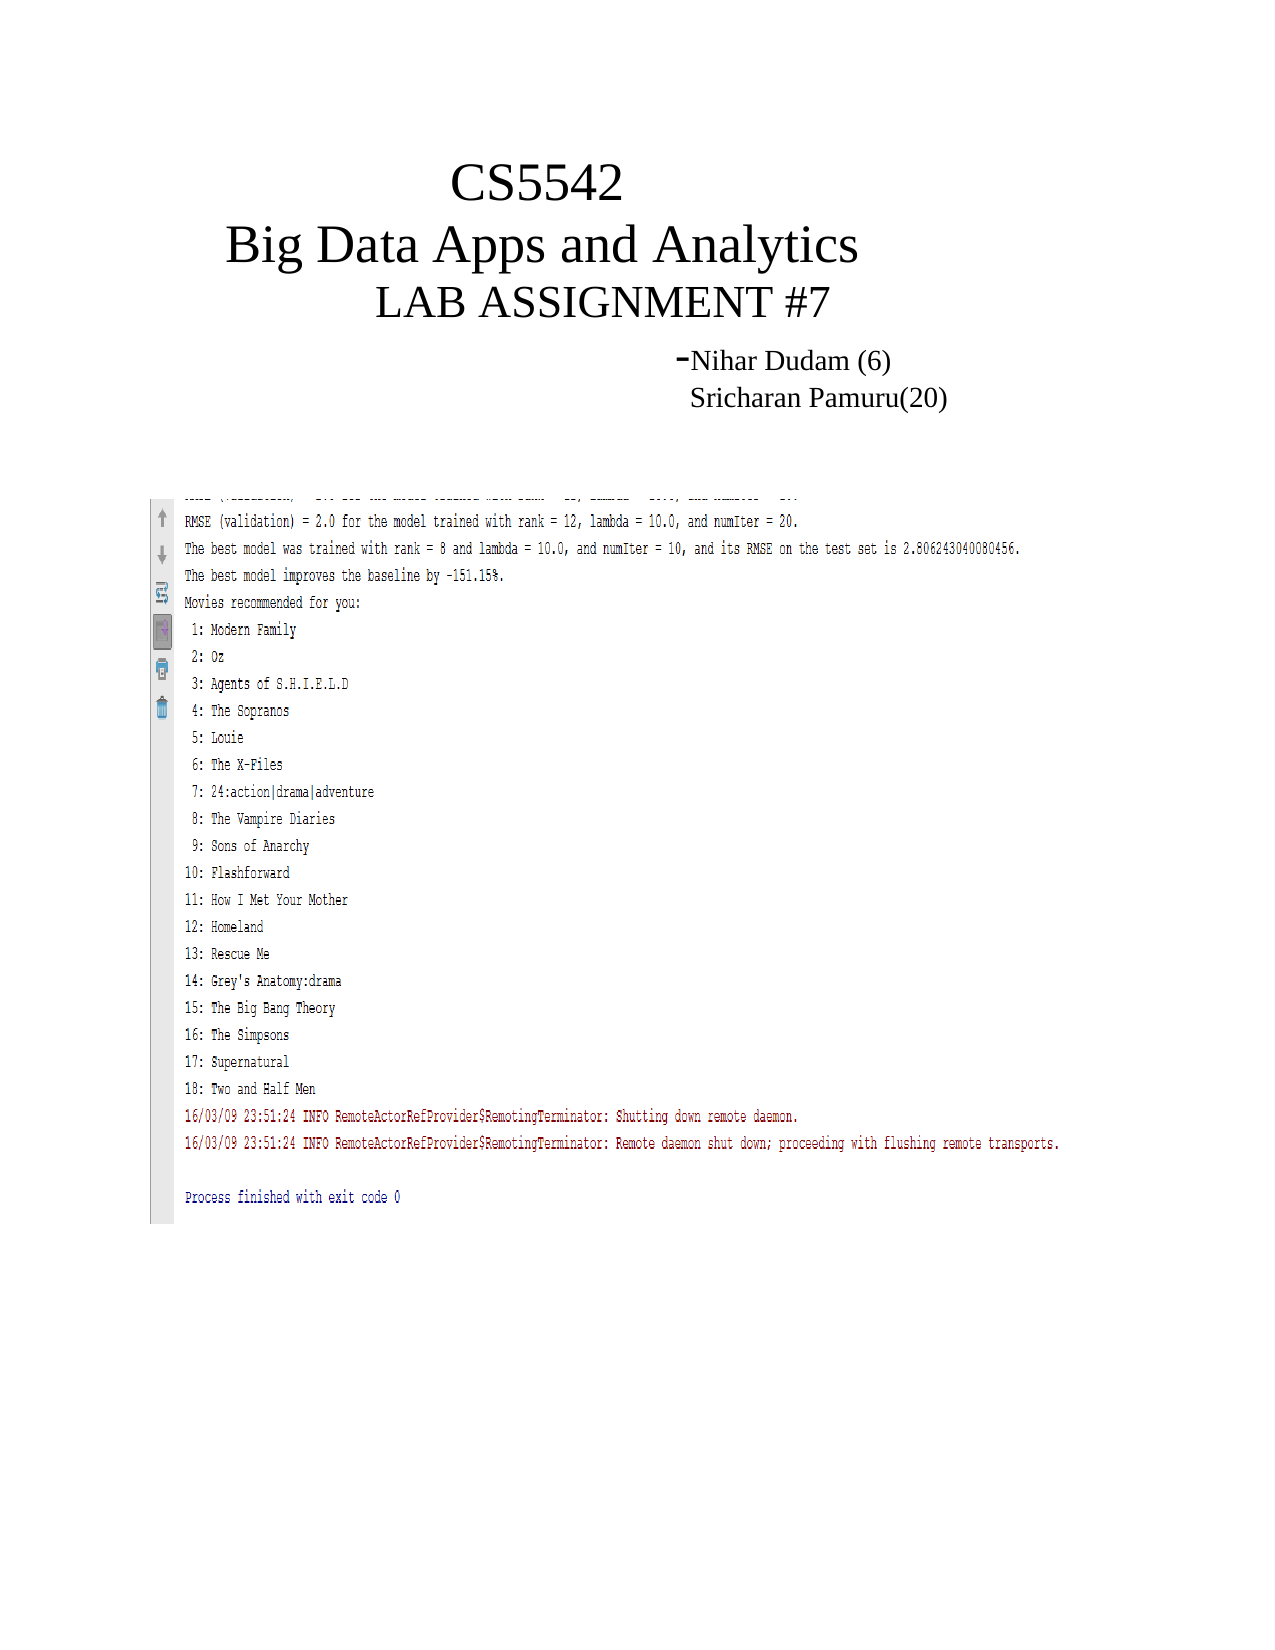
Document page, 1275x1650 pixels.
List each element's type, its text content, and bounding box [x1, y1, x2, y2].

text LAB ASSIGNMENT #7 [300, 274, 1125, 327]
text -Nihar Dudam (6) [300, 327, 1125, 380]
text CS5542 [375, 150, 1125, 212]
text Sricharan Pamuru(20) [300, 380, 1125, 413]
picture [150, 499, 1125, 1224]
text Big Data Apps and Analytics [150, 212, 1125, 274]
